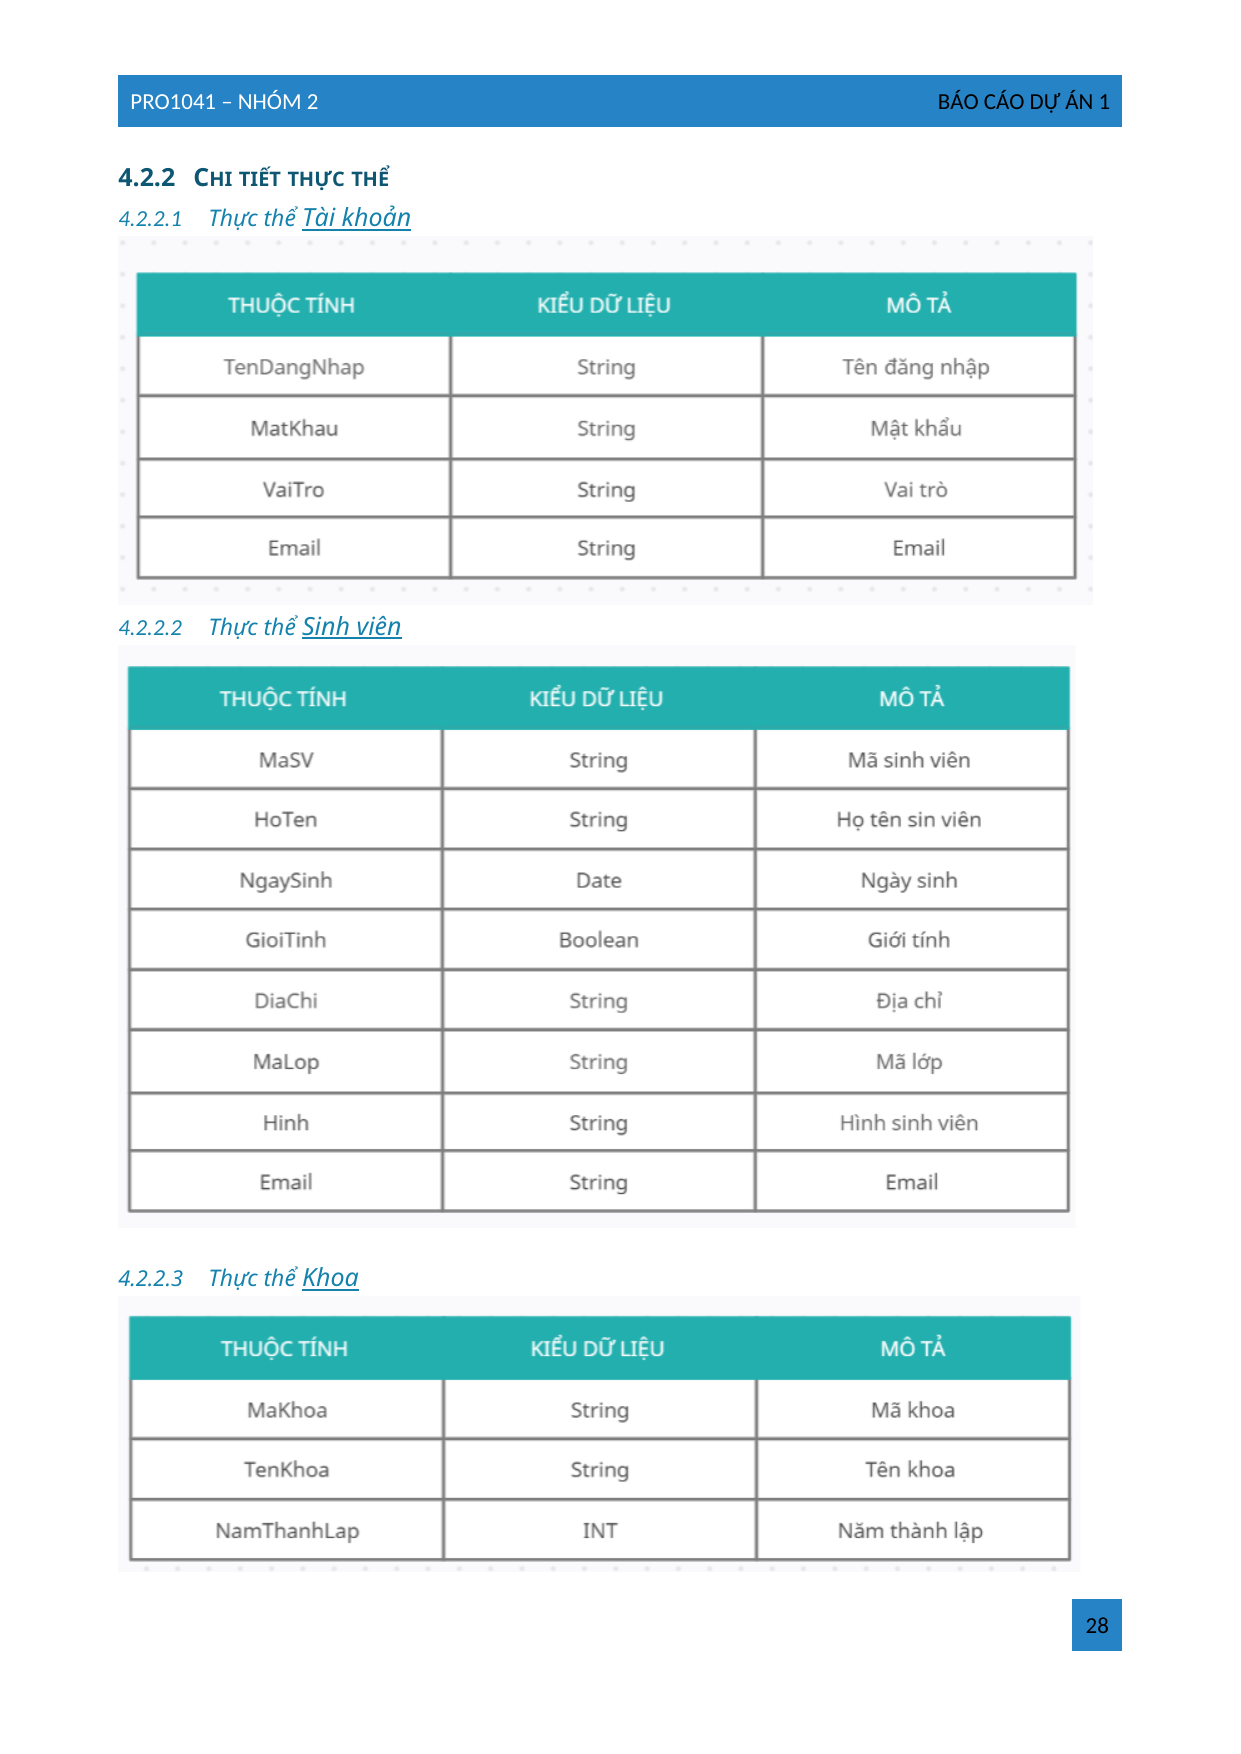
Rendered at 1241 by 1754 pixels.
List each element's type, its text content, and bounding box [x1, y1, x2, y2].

picture [118, 645, 1076, 1228]
picture [118, 236, 1094, 605]
subtitle Thực thể Khoa [118, 1260, 1122, 1294]
subtitle Chi tiết thực thể [118, 159, 1122, 193]
subtitle Thực thể Sinh viên [118, 608, 1122, 643]
picture [118, 1296, 1081, 1572]
subtitle Thực thể Tài khoản [118, 200, 1122, 234]
